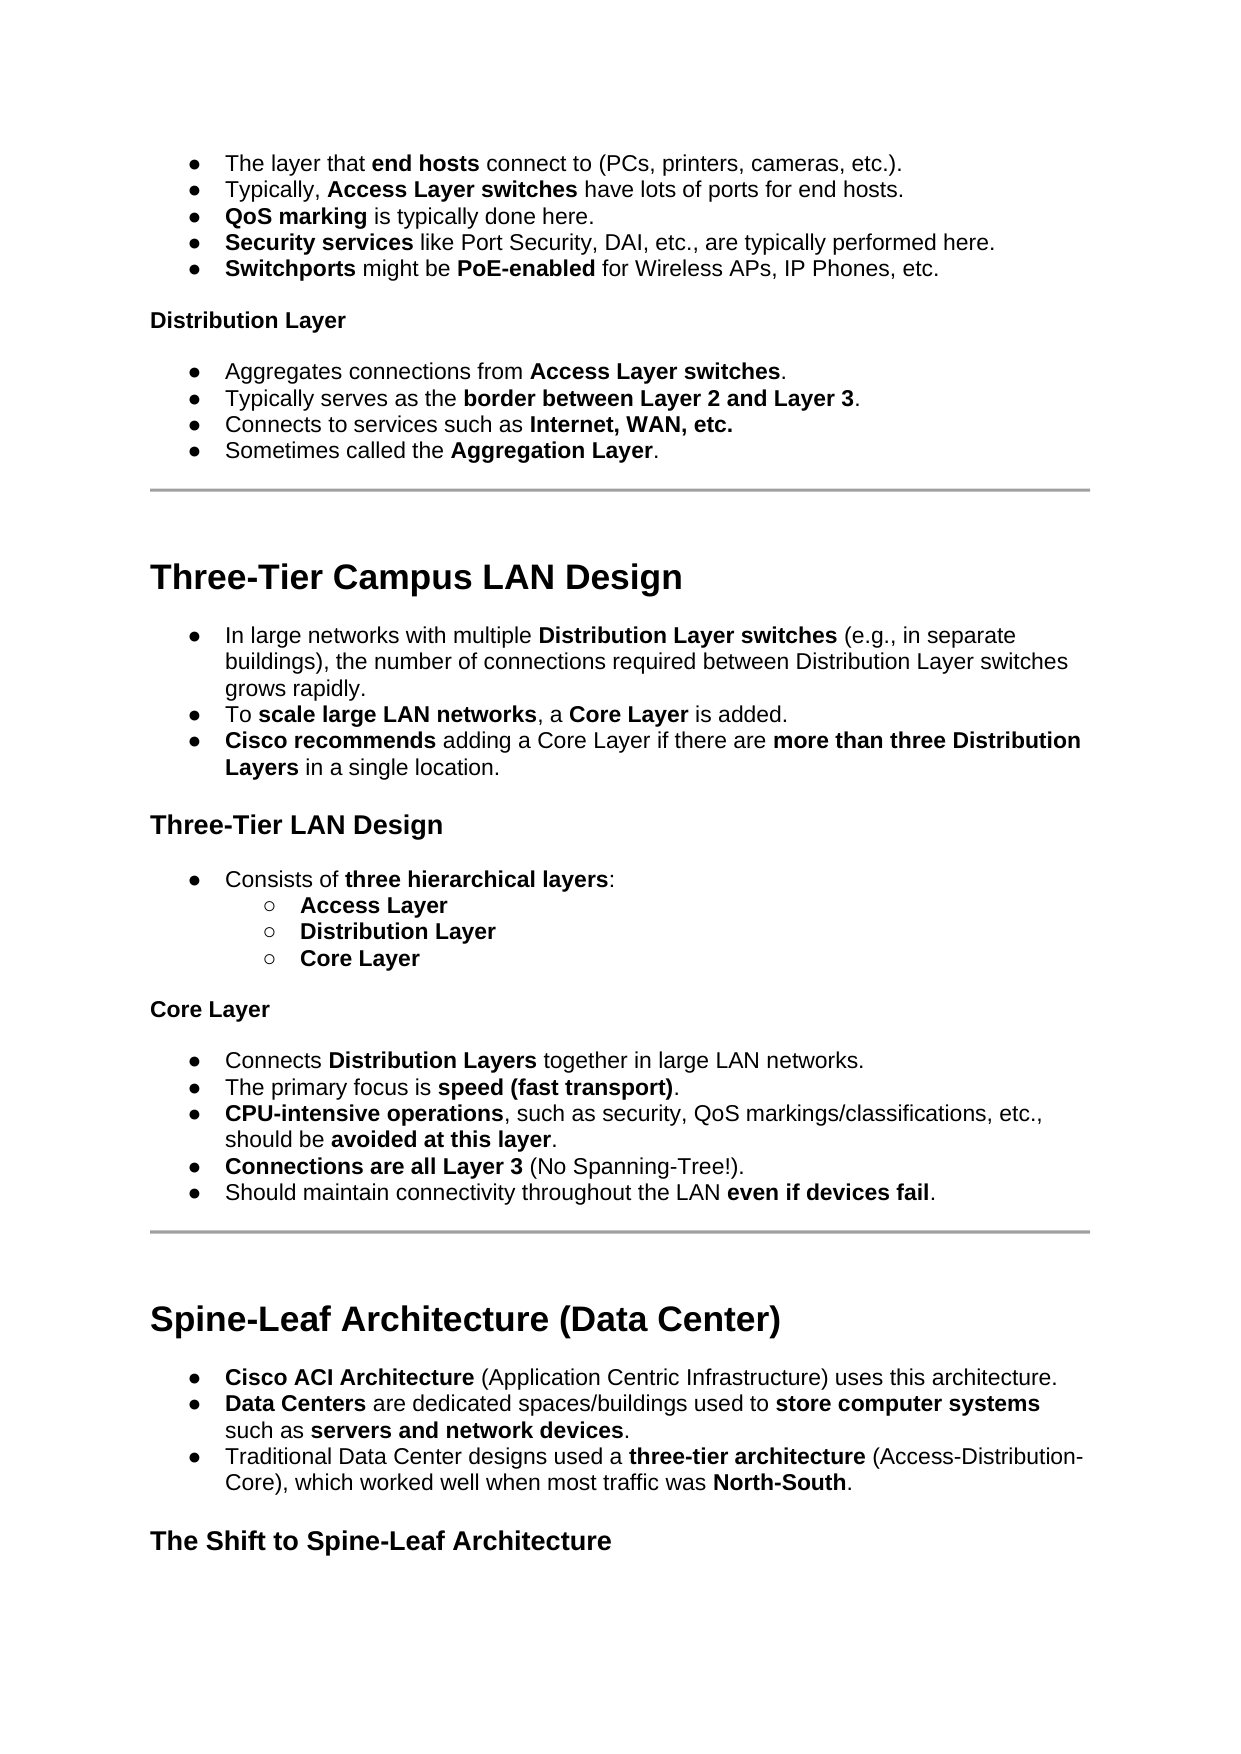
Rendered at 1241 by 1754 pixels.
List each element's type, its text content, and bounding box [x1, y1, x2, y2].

list Traditional Data Center designs used a three-tier architecture (Access-Distribution-Core), which worked well when most traffic was North-South. [187, 1443, 1090, 1496]
list Aggregates connections from Access Layer switches. [187, 358, 1090, 384]
list Should maintain connectivity throughout the LAN even if devices fail. [187, 1179, 1090, 1205]
list Data Centers are dedicated spaces/buildings used to store computer systems such as servers and network devices. [187, 1390, 1090, 1443]
list Cisco ACI Architecture (Application Centric Infrastructure) uses this architecture. [187, 1364, 1090, 1390]
list Consists of three hierarchical layers: [187, 866, 1090, 892]
list Typically serves as the border between Layer 2 and Layer 3. [187, 384, 1090, 411]
subtitle Core Layer [150, 996, 1090, 1022]
list CPU-intensive operations, such as security, QoS markings/classifications, etc., should be avoided at this layer. [187, 1100, 1090, 1153]
list Typically, Access Layer switches have lots of ports for end hosts. [187, 176, 1090, 203]
list In large networks with multiple Distribution Layer switches (e.g., in separate buildings), the number of connections required between Distribution Layer switches grows rapidly. [187, 622, 1090, 701]
list Cisco recommends adding a Core Layer if there are more than three Distribution Layers in a single location. [187, 727, 1090, 780]
list To scale large LAN networks, a Core Layer is added. [187, 701, 1090, 727]
subtitle Three-Tier LAN Design [150, 809, 1090, 841]
list Switchports might be PoE-enabled for Wireless APs, IP Phones, etc. [187, 255, 1090, 282]
list Connects Distribution Layers together in large LAN networks. [187, 1047, 1090, 1074]
list Access Layer [262, 892, 1090, 918]
list Connects to services such as Internet, WAN, etc. [187, 411, 1090, 437]
subtitle Three-Tier Campus LAN Design [150, 556, 1090, 597]
list QoS marking is typically done here. [187, 203, 1090, 229]
list Security services like Port Security, DAI, etc., are typically performed here. [187, 229, 1090, 255]
list Sometimes called the Aggregation Layer. [187, 437, 1090, 463]
list Core Layer [262, 944, 1090, 971]
list Connections are all Layer 3 (No Spanning-Tree!). [187, 1153, 1090, 1179]
subtitle Spine-Leaf Architecture (Data Center) [150, 1298, 1090, 1339]
list The layer that end hosts connect to (PCs, printers, cameras, etc.). [187, 150, 1090, 176]
list The primary focus is speed (fast transport). [187, 1074, 1090, 1100]
subtitle Distribution Layer [150, 307, 1090, 333]
subtitle The Shift to Spine-Leaf Architecture [150, 1525, 1090, 1556]
list Distribution Layer [262, 918, 1090, 944]
